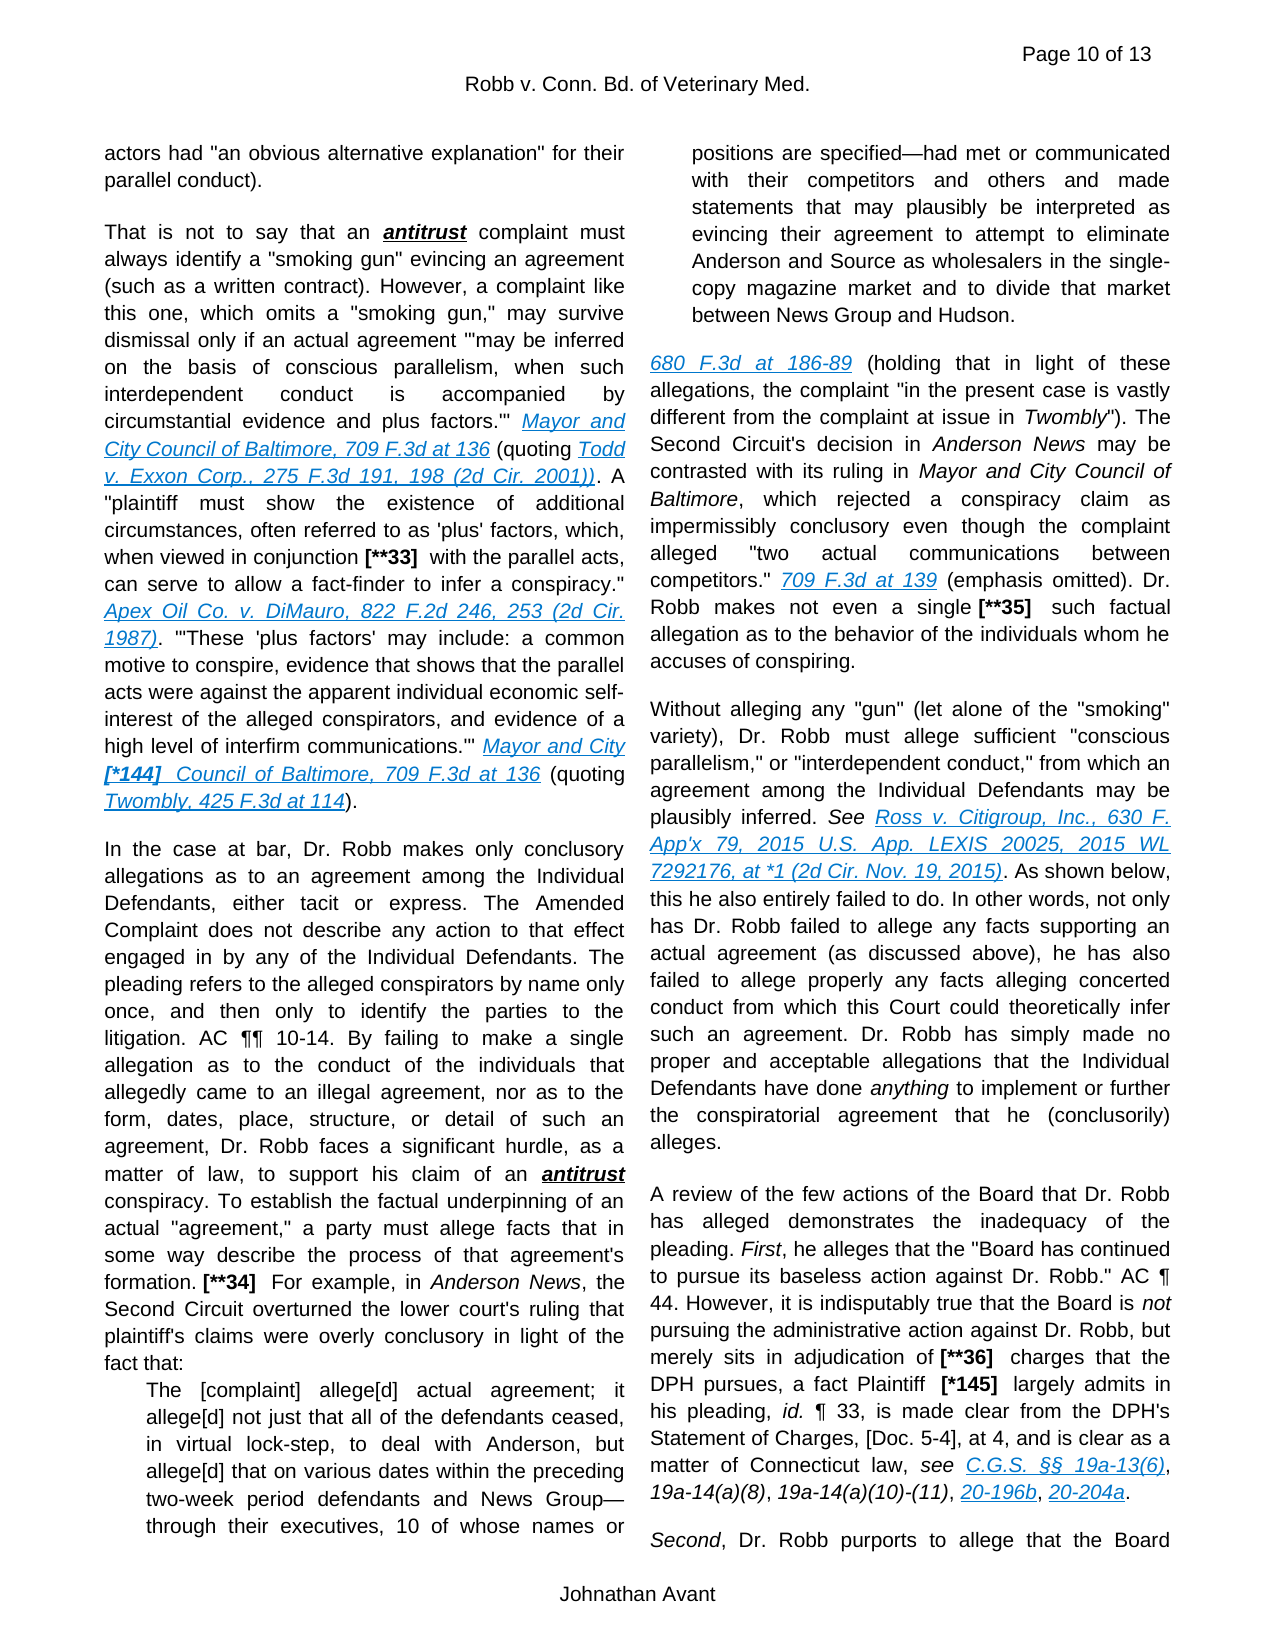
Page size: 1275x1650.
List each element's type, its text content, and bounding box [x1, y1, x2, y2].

text That is not to say that an antitrust complaint must always identify a "smoking gun" evincing an agreement (such as a written contract). However, a complaint like this one, which omits a "smoking gun," may survive dismissal only if an actual agreement "'may be inferred on the basis of conscious parallelism, when such interdependent conduct is accompanied by circumstantial evidence and plus factors.'" Mayor and City Council of Baltimore, 709 F.3d at 136 (quoting Todd v. Exxon Corp., 275 F.3d 191, 198 (2d Cir. 2001)). A "plaintiff must show the existence of additional circumstances, often referred to as 'plus' factors, which, when viewed in conjunction [**33] with the parallel acts, can serve to allow a fact-finder to infer a conspiracy." Apex Oil Co. v. DiMauro, 822 F.2d 246, 253 (2d Cir. 1987). "'These 'plus factors' may include: a common motive to conspire, evidence that shows that the parallel acts were against the apparent individual economic self-interest of the alleged conspirators, and evidence of a high level of interfirm communications.'" Mayor and City [*144] Council of Baltimore, 709 F.3d at 136 (quoting Twombly, 425 F.3d at 114). [104, 217, 625, 620]
text The [complaint] allege[d] actual agreement; it allege[d] not just that all of the defendants ceased, in virtual lock-step, to deal with Anderson, but allege[d] that on various dates within the preceding two-week period defendants and News Group—through their executives, 10 of whose names or positions are specified—had met or communicated with their competitors and others and made statements that may plausibly be interpreted as evincing their agreement to attempt to eliminate Anderson and Source as wholesalers in the single-copy magazine market and to divide that market between News Group and Hudson. [692, 137, 1171, 327]
text Without alleging any "gun" (let alone of the "smoking" variety), Dr. Robb must allege sufficient "conscious parallelism," or "interdependent conduct," from which an agreement among the Individual Defendants may be plausibly inferred. See Ross v. Citigroup, Inc., 630 F. App'x 79, 2015 U.S. App. LEXIS 20025, 2015 WL 7292176, at *1 (2d Cir. Nov. 19, 2015). As shown below, this he also entirely failed to do. In other words, not only has Dr. Robb failed to allege any facts supporting an actual agreement (as discussed above), he has also failed to allege properly any facts alleging concerted conduct from which this Court could theoretically infer such an agreement. Dr. Robb has simply made no proper and acceptable allegations that the Individual Defendants have done anything to implement or further the conspiratorial agreement that he (conclusorily) alleges. [650, 854, 1171, 1154]
text In the case at bar, Dr. Robb makes only conclusory allegations as to an agreement among the Individual Defendants, either tacit or express. The Amended Complaint does not describe any action to that effect engaged in by any of the Individual Defendants. The pleading refers to the alleged conspirators by name only once, and then only to identify the parties to the litigation. AC ¶¶ 10-14. By failing to make a single allegation as to the conduct of the individuals that allegedly came to an illegal agreement, nor as to the form, dates, place, structure, or detail of such an agreement, Dr. Robb faces a significant hurdle, as a matter of law, to support his claim of an antitrust conspiracy. To establish the factual underpinning of an actual "agreement," a party must allege facts that in some way describe the process of that agreement's formation. [**34] For example, in Anderson News, the Second Circuit overturned the lower court's ruling that plaintiff's claims were overly conclusory in light of the fact that: [104, 833, 625, 1375]
text A review of the few actions of the Board that Dr. Robb has alleged demonstrates the inadequacy of the pleading. First, he alleges that the "Board has continued to pursue its baseless action against Dr. Robb." AC ¶ 44. However, it is indisputably true that the Board is not pursuing the administrative action against Dr. Robb, but merely sits in adjudication of [**36] charges that the DPH pursues, a fact Plaintiff [*145] largely admits in his pleading, id. ¶ 33, is made clear from the DPH's Statement of Charges, [Doc. 5-4], at 4, and is clear as a matter of Connecticut law, see C.G.S. §§ 19a-13(6), 19a-14(a)(8), 19a-14(a)(10)-(11), 20-196b, 20-204a. [650, 1179, 1171, 1504]
text Without alleging any "gun" (let alone of the "smoking" variety), Dr. Robb must allege sufficient "conscious parallelism," or "interdependent conduct," from which an agreement among the Individual Defendants may be plausibly inferred. See Ross v. Citigroup, Inc., 630 F. App'x 79, 2015 U.S. App. LEXIS 20025, 2015 WL 7292176, at *1 (2d Cir. Nov. 19, 2015). As shown below, this he also entirely failed to do. In other words, not only has Dr. Robb failed to allege any facts supporting an actual agreement (as discussed above), he has also failed to allege properly any facts alleging concerted conduct from which this Court could theoretically infer such an agreement. Dr. Robb has simply made no proper and acceptable allegations that the Individual Defendants have done anything to implement or further the conspiratorial agreement that he (conclusorily) alleges. [650, 694, 1171, 853]
text 680 F.3d at 186-89 (holding that in light of these allegations, the complaint "in the present case is vastly different from the complaint at issue in Twombly"). The Second Circuit's decision in Anderson News may be contrasted with its ruling in Mayor and City Council of Baltimore, which rejected a conspiracy claim as impermissibly conclusory even though the complaint alleged "two actual communications between competitors." 709 F.3d at 139 (emphasis omitted). Dr. Robb makes not even a single [**35] such factual allegation as to the behavior of the individuals whom he accuses of conspiring. [650, 348, 1171, 673]
text That is not to say that an antitrust complaint must always identify a "smoking gun" evincing an agreement (such as a written contract). However, a complaint like this one, which omits a "smoking gun," may survive dismissal only if an actual agreement "'may be inferred on the basis of conscious parallelism, when such interdependent conduct is accompanied by circumstantial evidence and plus factors.'" Mayor and City Council of Baltimore, 709 F.3d at 136 (quoting Todd v. Exxon Corp., 275 F.3d 191, 198 (2d Cir. 2001)). A "plaintiff must show the existence of additional circumstances, often referred to as 'plus' factors, which, when viewed in conjunction [**33] with the parallel acts, can serve to allow a fact-finder to infer a conspiracy." Apex Oil Co. v. DiMauro, 822 F.2d 246, 253 (2d Cir. 1987). "'These 'plus factors' may include: a common motive to conspire, evidence that shows that the parallel acts were against the apparent individual economic self-interest of the alleged conspirators, and evidence of a high level of interfirm communications.'" Mayor and City [*144] Council of Baltimore, 709 F.3d at 136 (quoting Twombly, 425 F.3d at 114). [104, 621, 625, 812]
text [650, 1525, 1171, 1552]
text The [complaint] allege[d] actual agreement; it allege[d] not just that all of the defendants ceased, in virtual lock-step, to deal with Anderson, but allege[d] that on various dates within the preceding two-week period defendants and News Group—through their executives, 10 of whose names or positions are specified—had met or communicated with their competitors and others and made statements that may plausibly be interpreted as evincing their agreement to attempt to eliminate Anderson and Source as wholesalers in the single-copy magazine market and to divide that market between News Group and Hudson. [146, 1375, 625, 1537]
